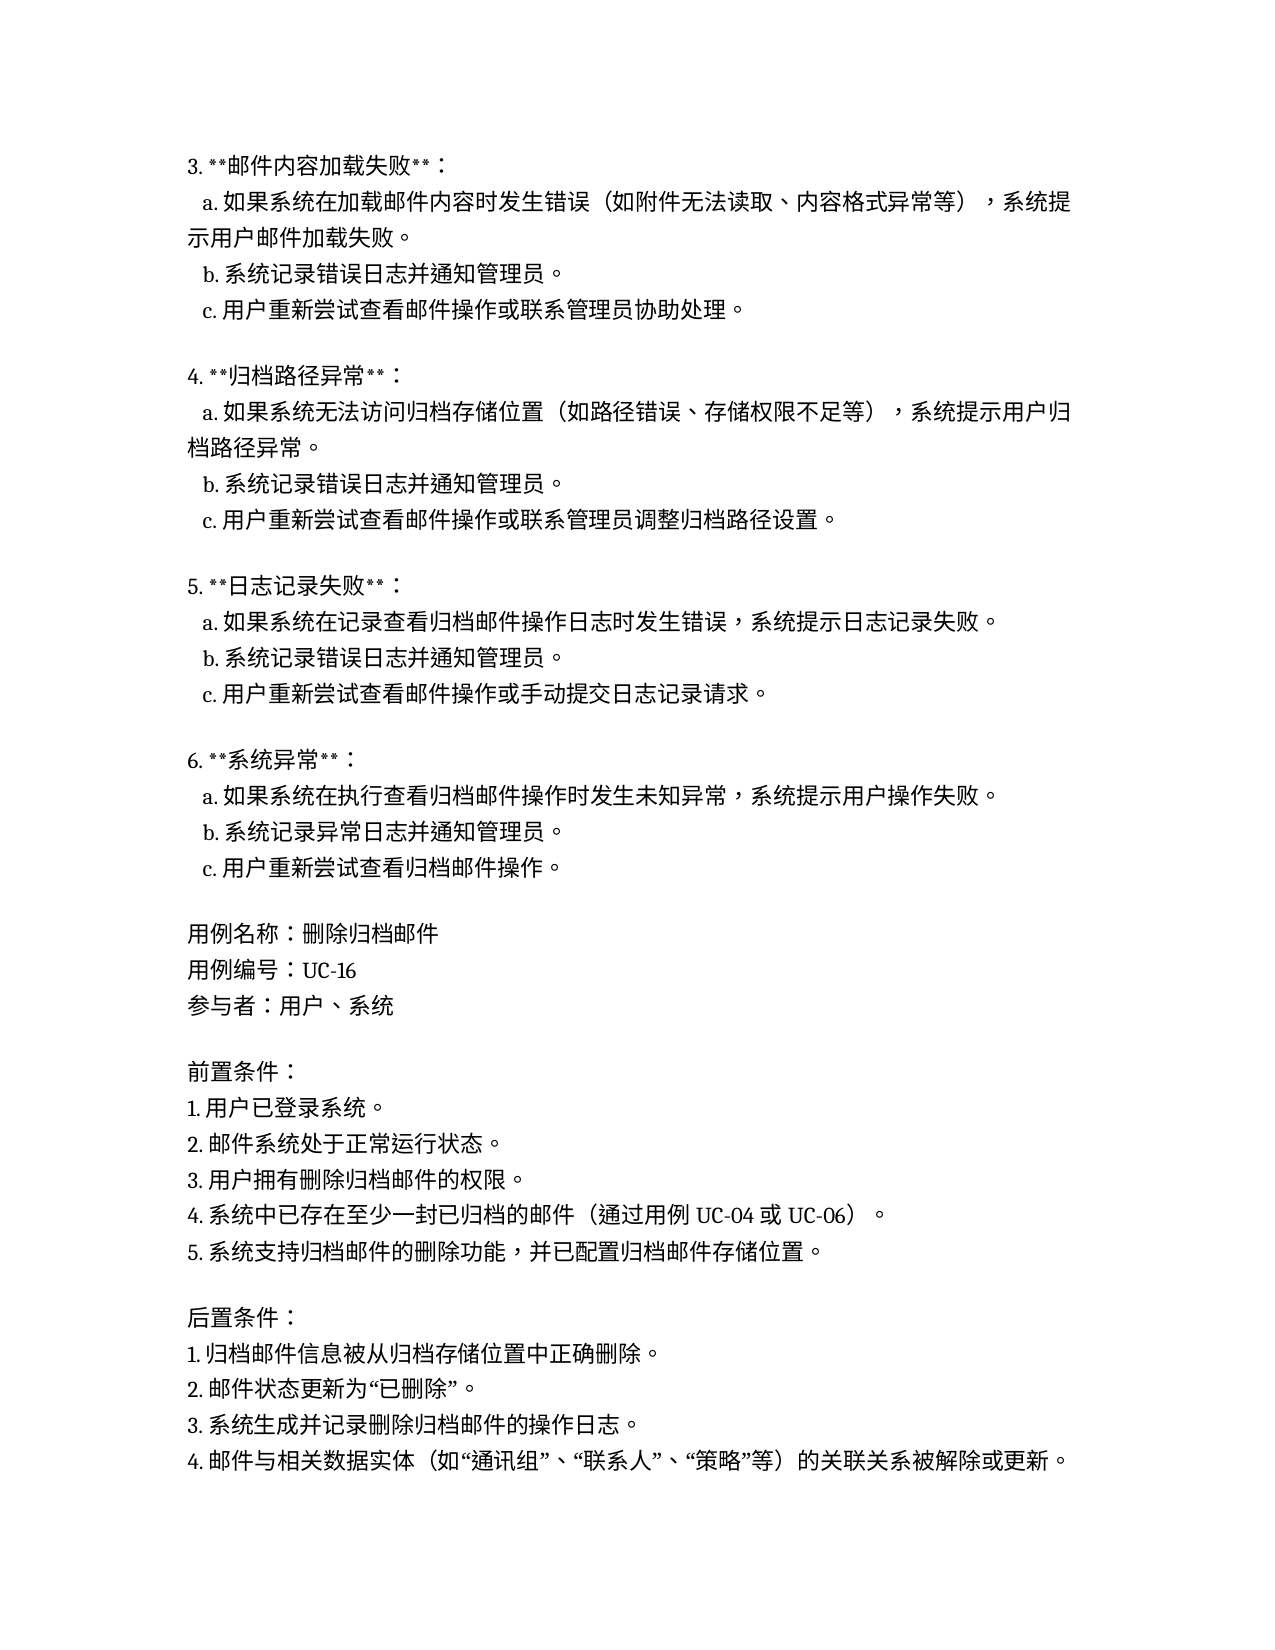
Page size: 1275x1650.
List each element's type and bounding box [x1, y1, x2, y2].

text [187, 150, 1087, 1477]
